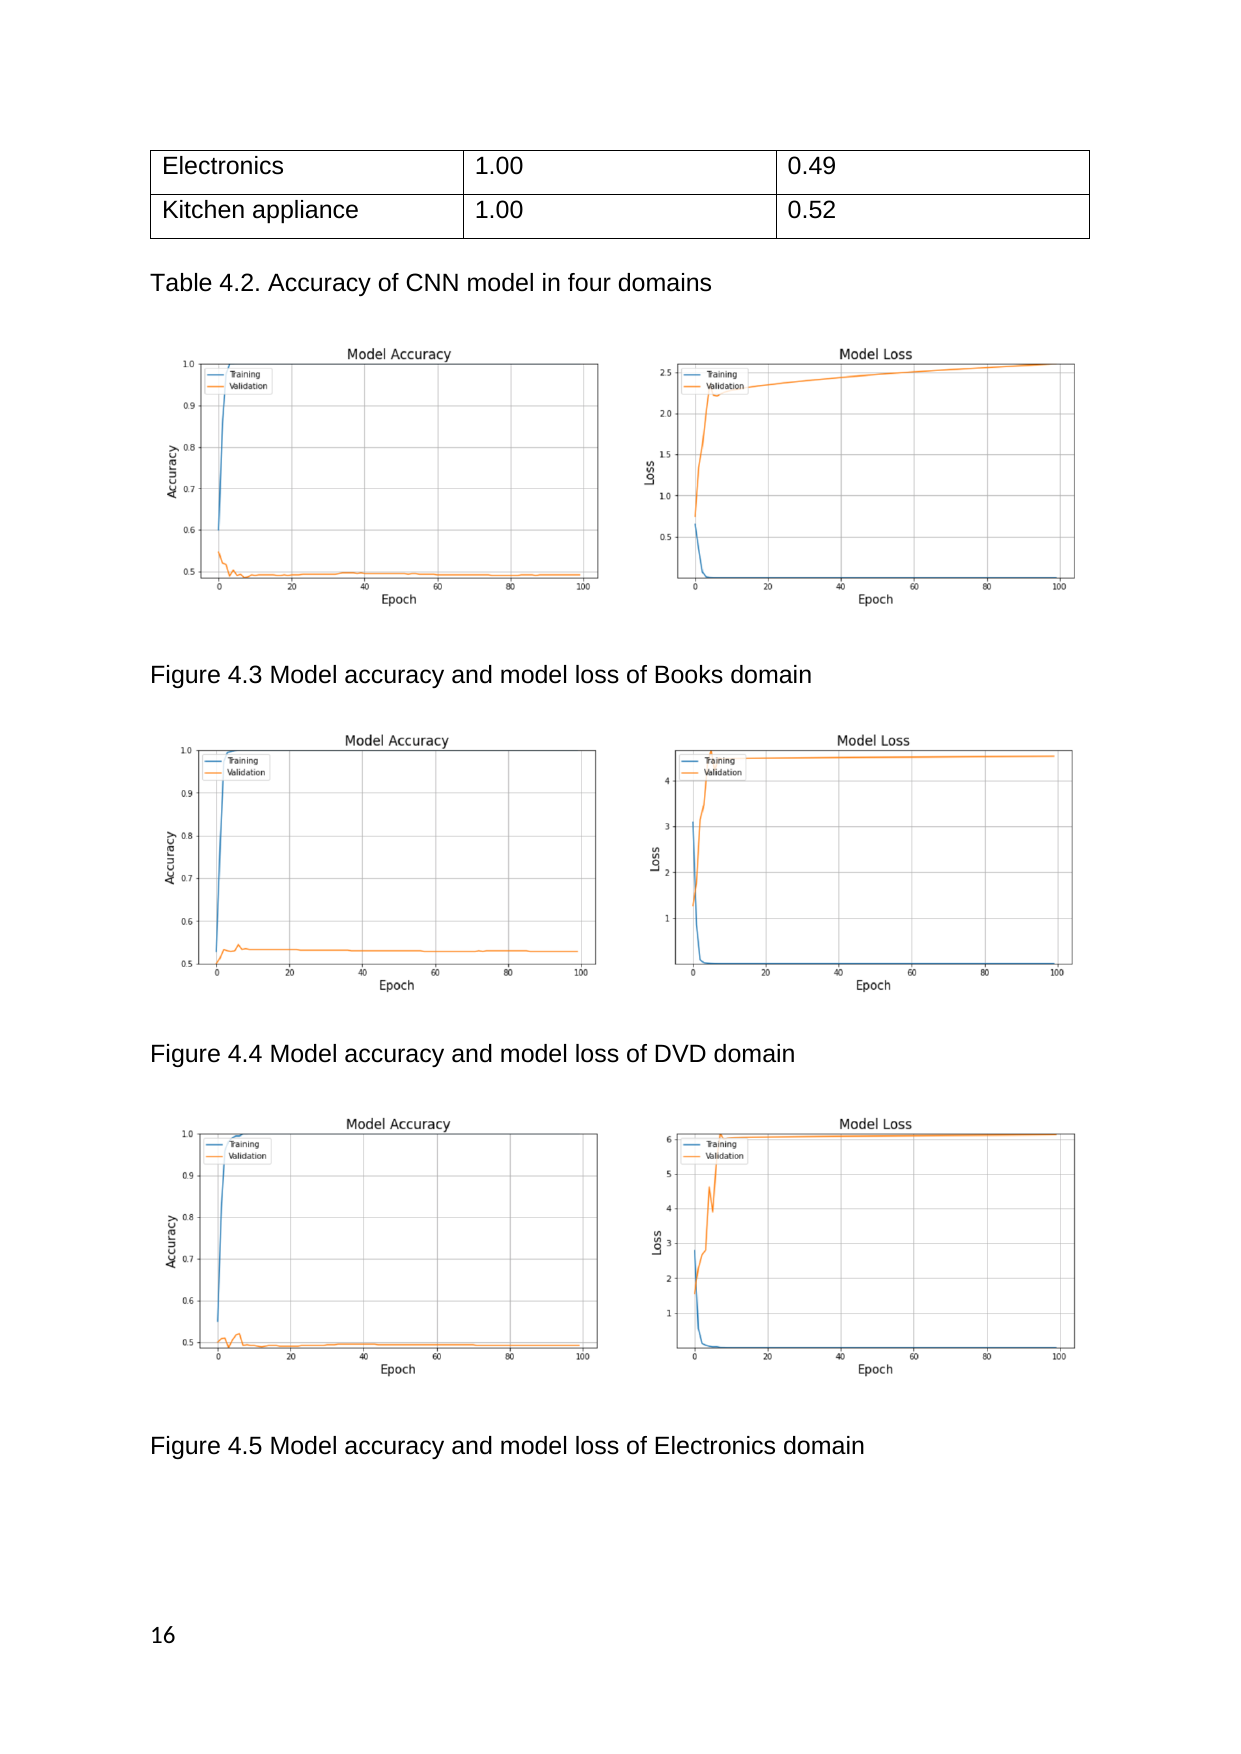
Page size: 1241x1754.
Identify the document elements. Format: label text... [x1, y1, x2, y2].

table_cell Electronics [151, 151, 463, 194]
picture [150, 340, 1090, 617]
text Figure 4.5 Model accuracy and model loss of Electronics domain [150, 1431, 1090, 1459]
picture [150, 1111, 1090, 1387]
table_cell 1.00 [464, 151, 776, 194]
table_cell 0.49 [777, 151, 1089, 194]
text Figure 4.4 Model accuracy and model loss of DVD domain [150, 1039, 1090, 1068]
text Table 4.2. Accuracy of CNN model in four domains [150, 268, 1090, 297]
table_cell 0.52 [777, 195, 1089, 238]
table_cell Kitchen appliance [151, 195, 463, 238]
text Figure 4.3 Model accuracy and model loss of Books domain [150, 661, 1090, 689]
picture [150, 732, 1090, 995]
table_cell 1.00 [464, 195, 776, 238]
